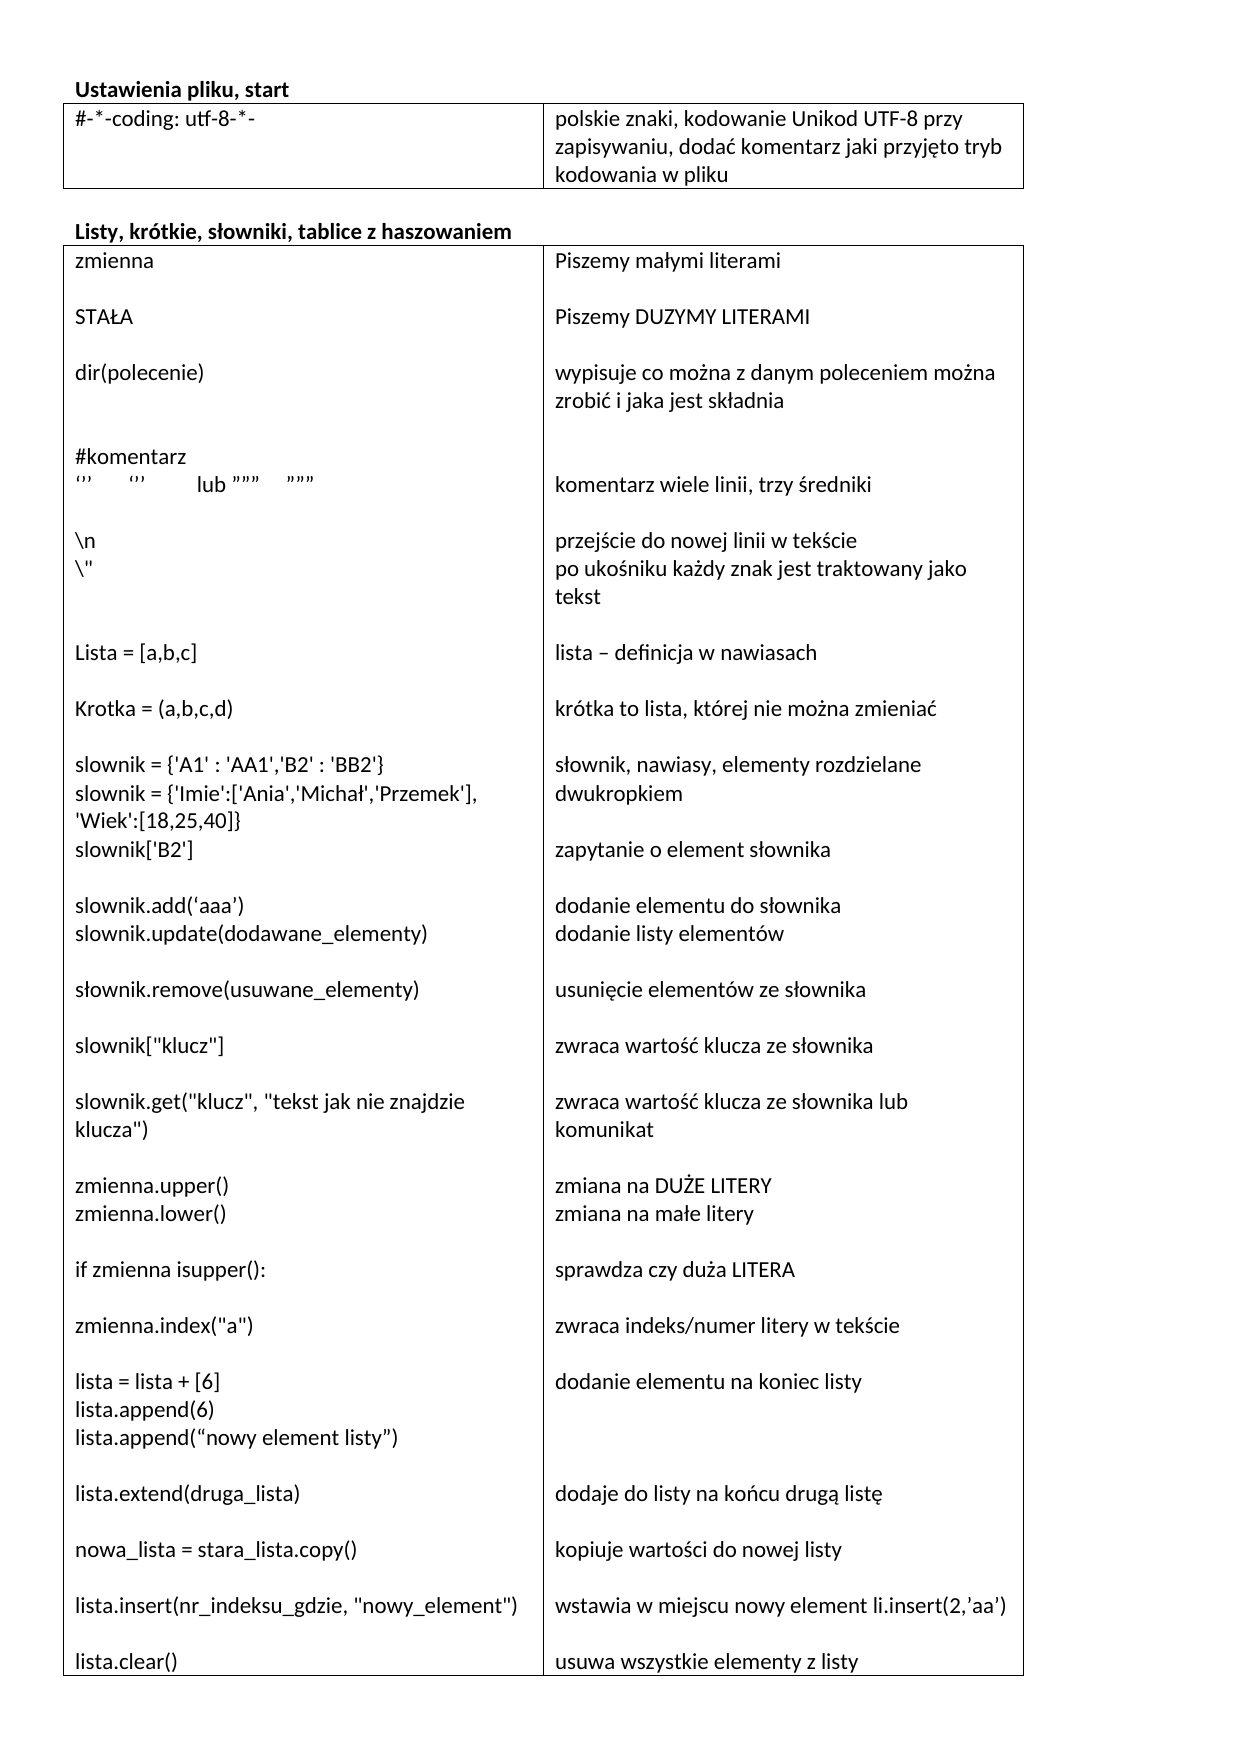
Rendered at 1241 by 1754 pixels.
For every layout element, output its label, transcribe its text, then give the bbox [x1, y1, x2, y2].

table_header polskie znaki, kodowanie Unikod UTF-8 przy zapisywaniu, dodać komentarz jaki przyjęto tryb kodowania w pliku [544, 104, 1023, 188]
text Listy, krótkie, słowniki, tablice z haszowaniem [75, 217, 1165, 245]
table_header #-*-coding: utf-8-*- [64, 104, 543, 188]
text Ustawienia pliku, start [75, 75, 1165, 103]
